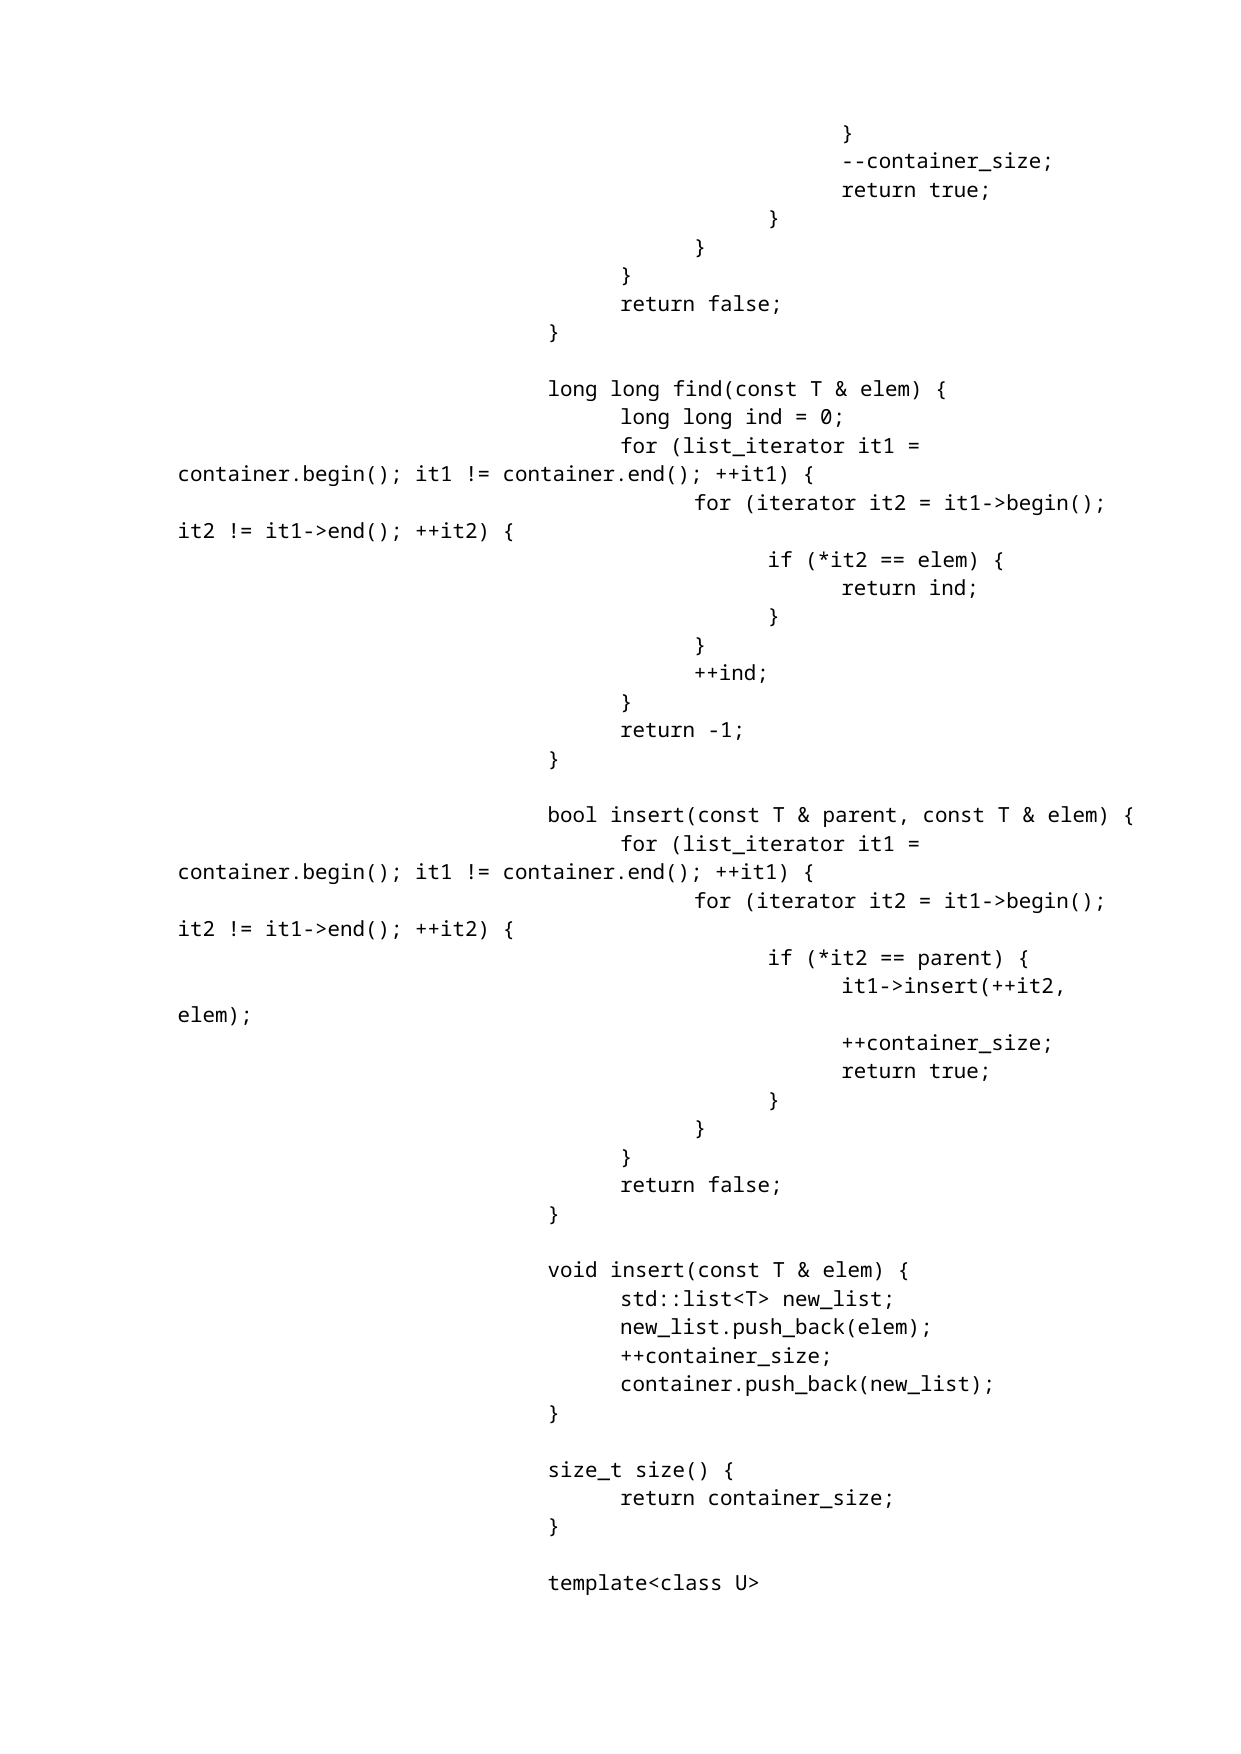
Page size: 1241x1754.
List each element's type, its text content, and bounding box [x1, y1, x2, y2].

text } [177, 1113, 1152, 1142]
text bool insert(const T & parent, const T & elem) { [177, 801, 1152, 829]
text } [177, 1142, 1152, 1170]
text } [177, 260, 1152, 289]
text for (list_iterator it1 = container.begin(); it1 != container.end(); ++it1) { [177, 829, 1152, 886]
text size_t size() { [177, 1455, 1152, 1483]
text } [177, 1085, 1152, 1113]
text for (iterator it2 = it1->begin(); it2 != it1->end(); ++it2) { [177, 488, 1152, 545]
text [177, 431, 1152, 488]
text } [177, 203, 1152, 232]
text long long find(const T & elem) { [177, 374, 1152, 402]
text it1->insert(++it2, elem); [177, 971, 1152, 1028]
text return false; [177, 1170, 1152, 1199]
text } [177, 744, 1152, 772]
text for (iterator it2 = it1->begin(); it2 != it1->end(); ++it2) { [177, 886, 1152, 943]
text if (*it2 == parent) { [177, 943, 1152, 971]
text --container_size; [177, 147, 1152, 175]
text return -1; [177, 715, 1152, 744]
text ++container_size; [177, 1341, 1152, 1369]
text std::list<T> new_list; [177, 1284, 1152, 1312]
text return false; [177, 289, 1152, 317]
text } [177, 630, 1152, 658]
text ++container_size; [177, 1028, 1152, 1057]
text container.push_back(new_list); [177, 1369, 1152, 1398]
text return true; [177, 1057, 1152, 1085]
text } [177, 232, 1152, 260]
text template<class U> [177, 1568, 1152, 1597]
text new_list.push_back(elem); [177, 1312, 1152, 1341]
text void insert(const T & elem) { [177, 1256, 1152, 1284]
text } [177, 602, 1152, 630]
text return container_size; [177, 1483, 1152, 1512]
text } [177, 1512, 1152, 1540]
text } [177, 118, 1152, 147]
text long long ind = 0; [177, 402, 1152, 431]
text if (*it2 == elem) { [177, 545, 1152, 573]
text ++ind; [177, 658, 1152, 687]
text } [177, 317, 1152, 346]
text return true; [177, 175, 1152, 203]
text } [177, 687, 1152, 715]
text return ind; [177, 573, 1152, 602]
text } [177, 1199, 1152, 1227]
text } [177, 1398, 1152, 1426]
